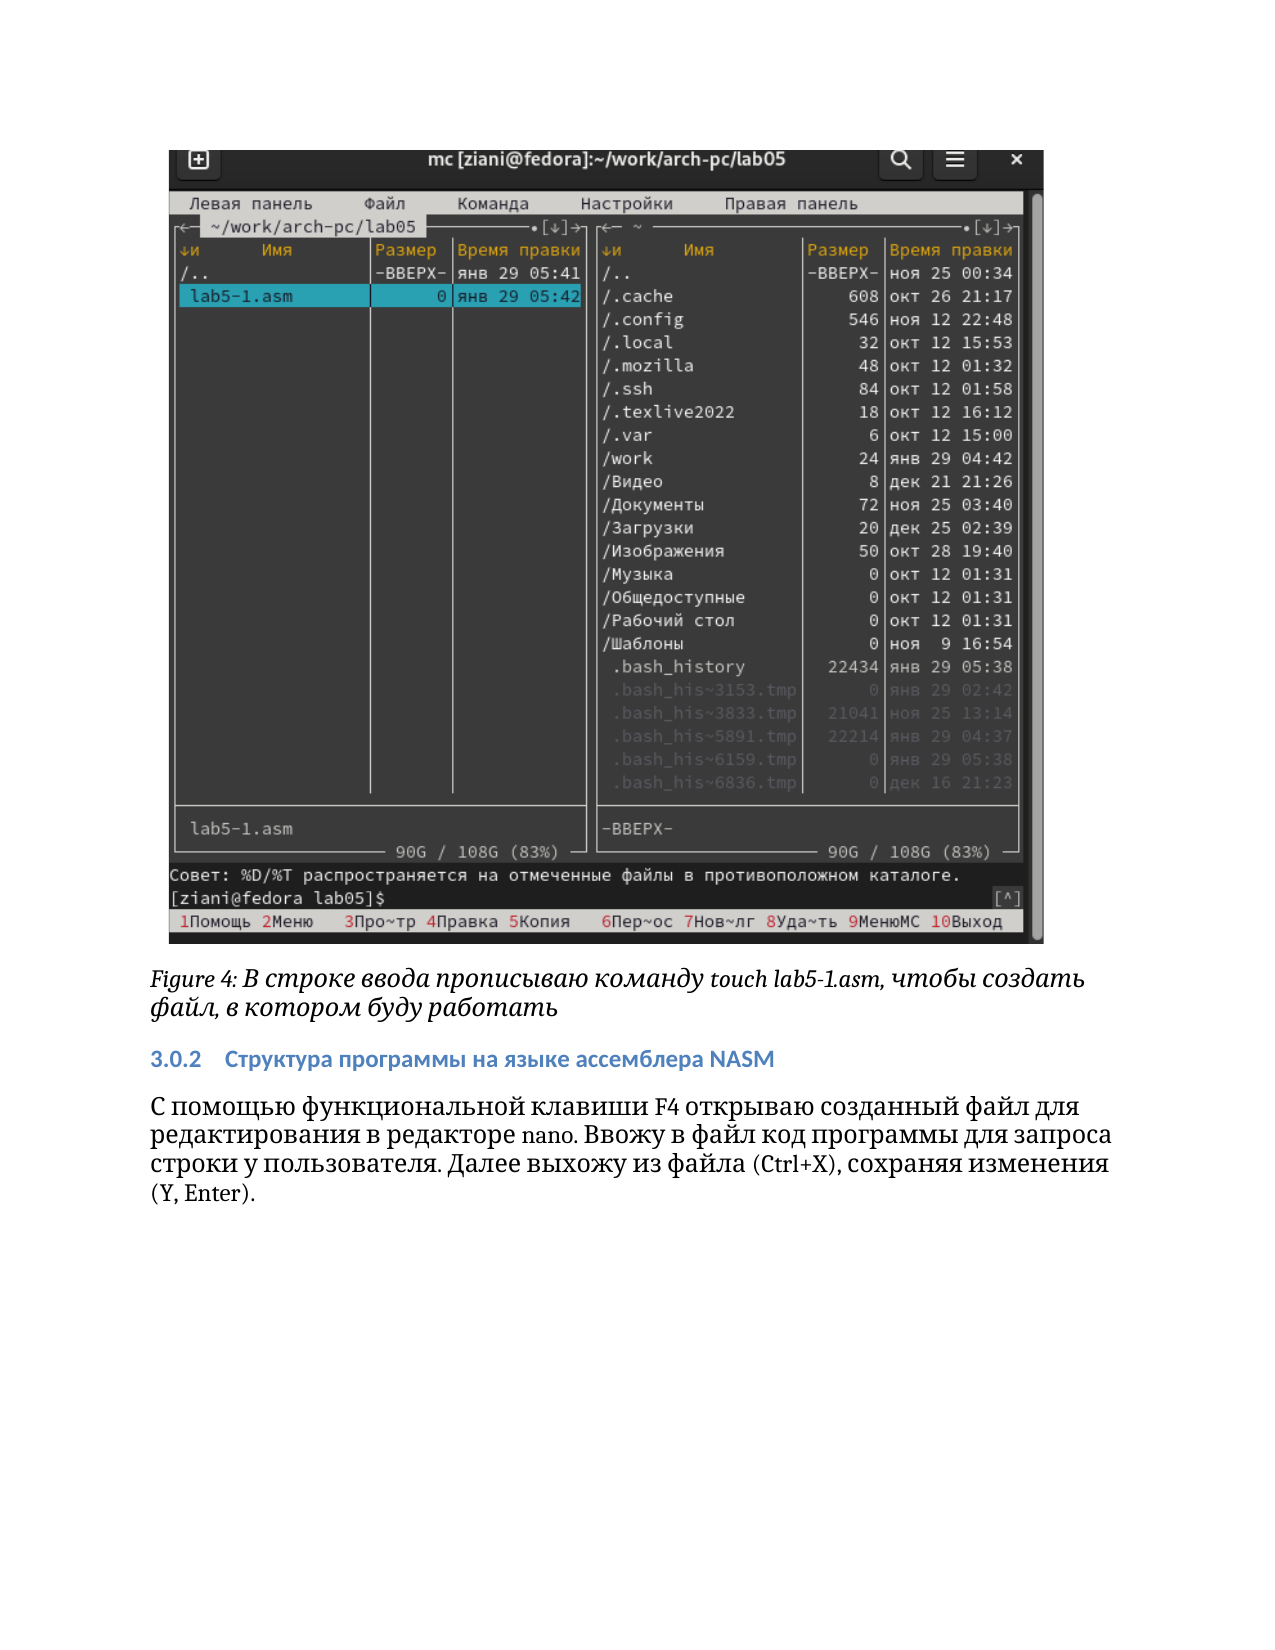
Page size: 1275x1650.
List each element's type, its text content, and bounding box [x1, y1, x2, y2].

text Figure 4: В строке ввода прописываю команду touch lab5-1.asm, чтобы создать файл, в котором буду работать [150, 965, 1125, 1022]
subtitle 3.0.2 Структура программы на языке ассемблера NASM [150, 1043, 1125, 1074]
picture [168, 150, 1044, 944]
text С помощью функциональной клавиши F4 открываю созданный файл для редактирования в редакторе nano. Ввожу в файл код программы для запроса строки у пользователя. Далее выхожу из файла (Ctrl+X), сохраняя изменения (Y, Enter). [150, 1092, 1125, 1207]
